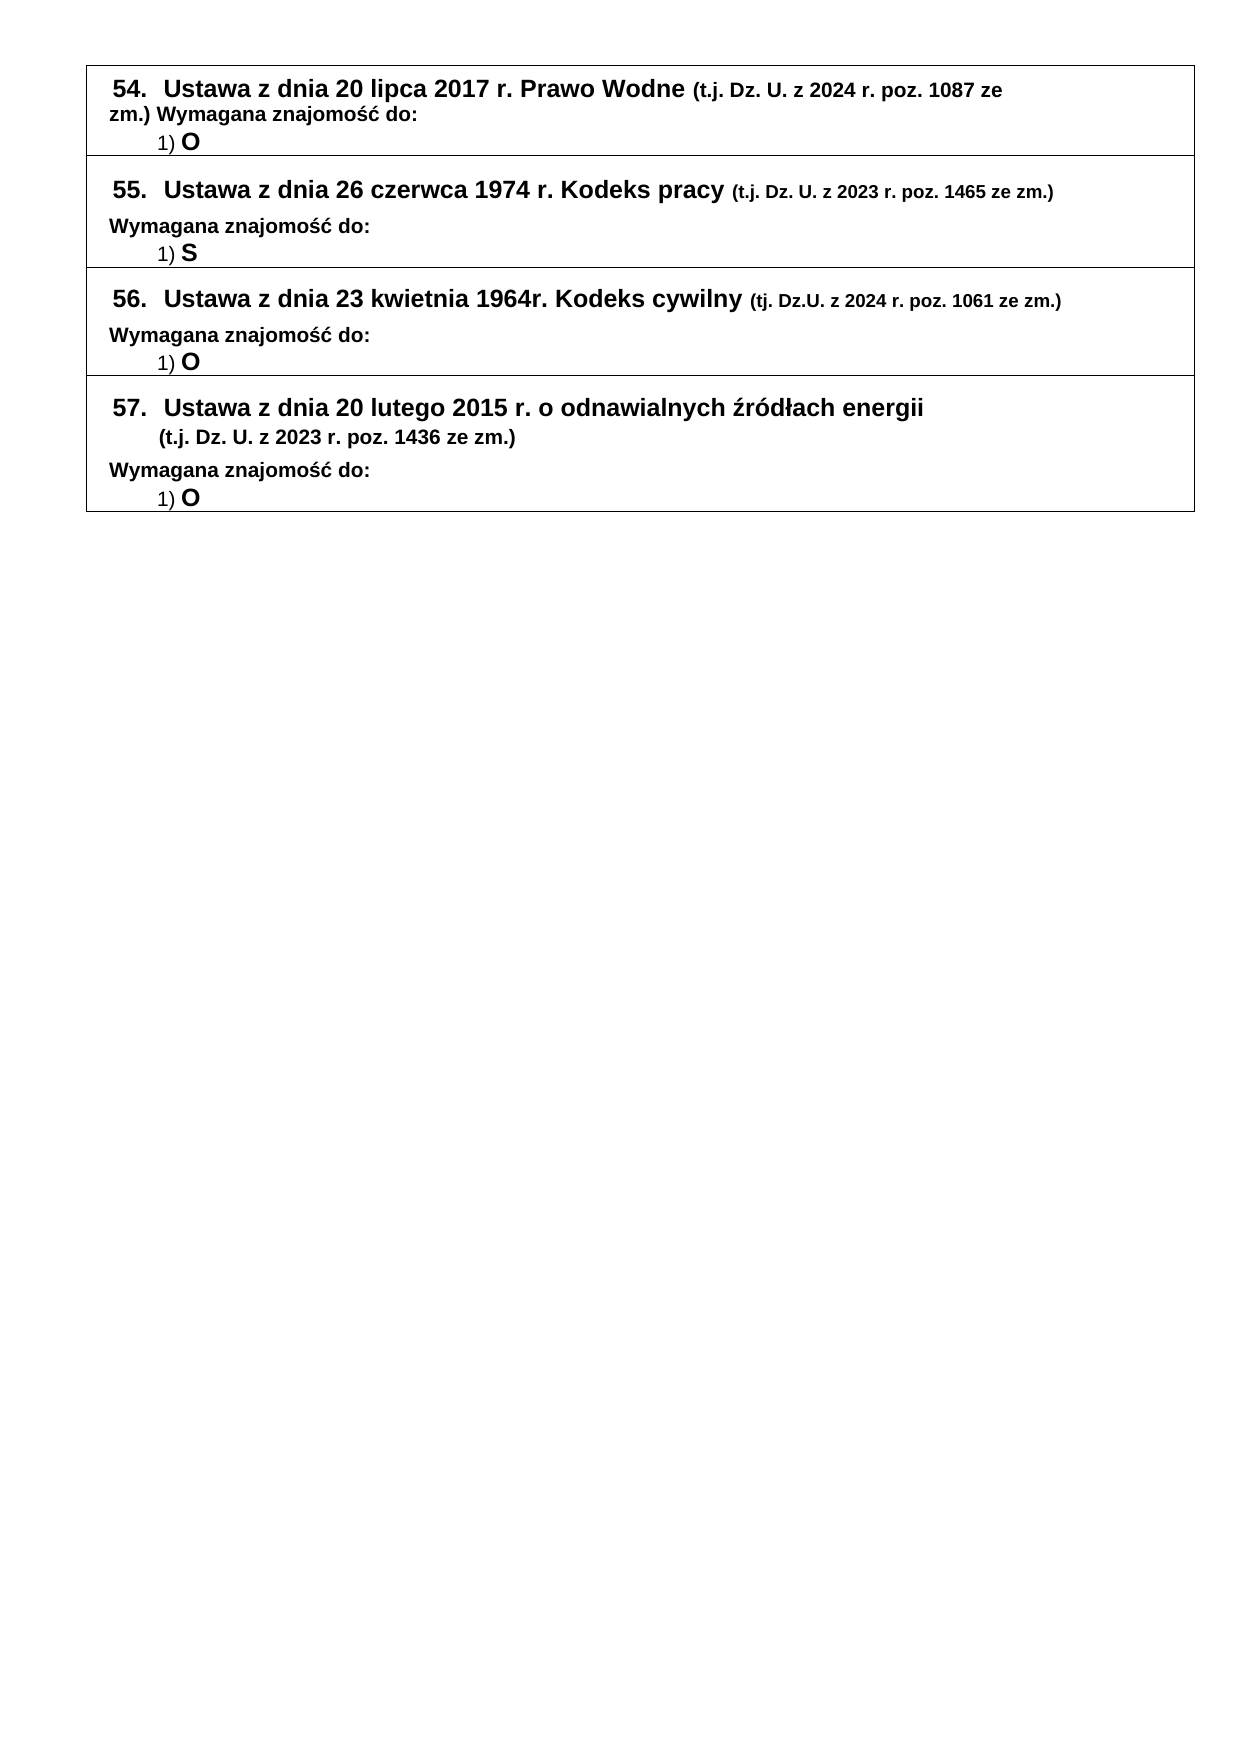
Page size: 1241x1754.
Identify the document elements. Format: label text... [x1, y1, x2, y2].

table_cell Ustawa z dnia 20 lutego 2015 r. o odnawialnych źródłach energii (t.j. Dz. U. z 2023 r. poz. 1436 ze zm.) Wymagana znajomość do: O [87, 376, 1194, 511]
table_cell Ustawa z dnia 20 lipca 2017 r. Prawo Wodne (t.j. Dz. U. z 2024 r. poz. 1087 ze zm.) Wymagana znajomość do: O [87, 66, 1194, 155]
table_cell Ustawa z dnia 26 czerwca 1974 r. Kodeks pracy (t.j. Dz. U. z 2023 r. poz. 1465 ze zm.) Wymagana znajomość do: S [87, 156, 1194, 267]
table_cell Ustawa z dnia 23 kwietnia 1964r. Kodeks cywilny (tj. Dz.U. z 2024 r. poz. 1061 ze zm.) Wymagana znajomość do: O [87, 268, 1194, 375]
